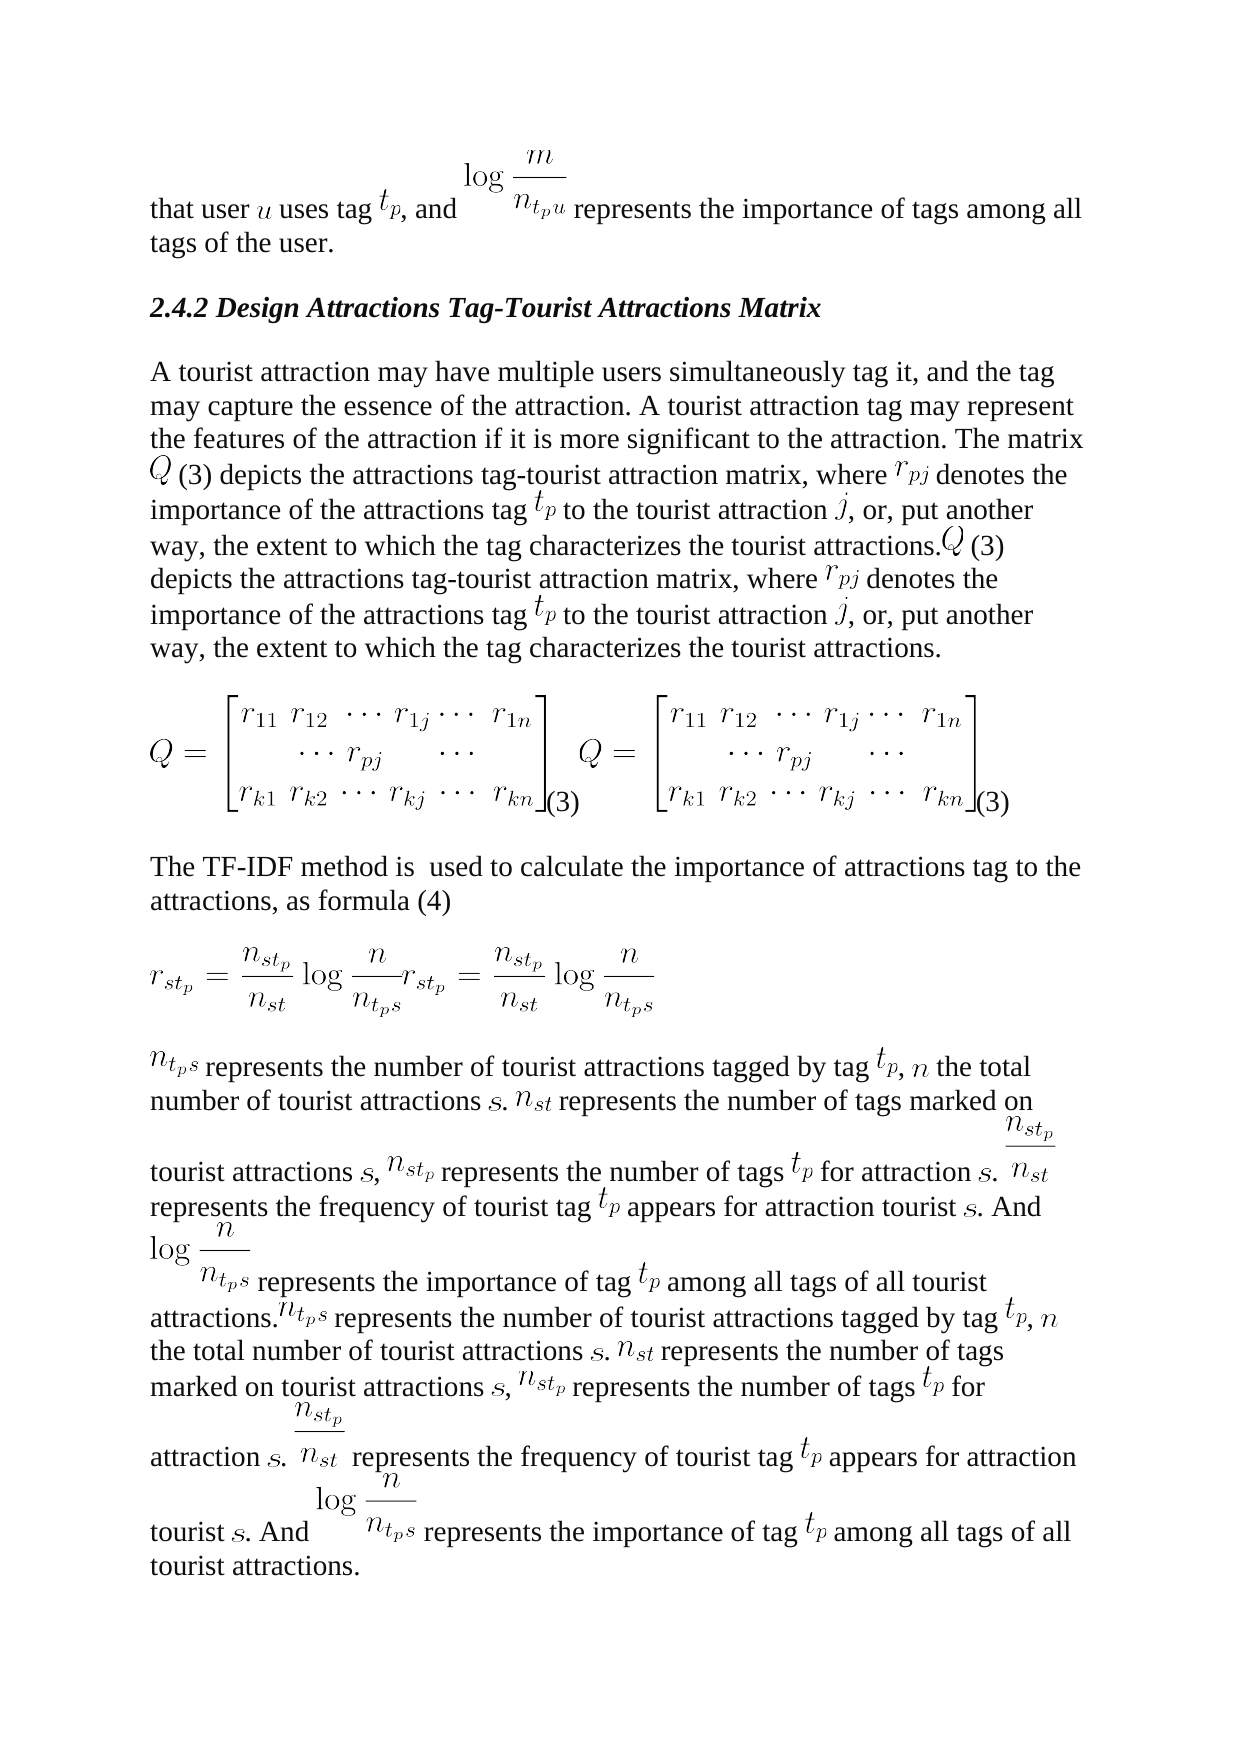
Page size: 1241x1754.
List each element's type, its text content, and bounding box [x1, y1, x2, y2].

picture [231, 1529, 245, 1542]
picture [598, 1187, 620, 1217]
picture [294, 1402, 345, 1467]
picture [800, 1437, 822, 1467]
picture [518, 1371, 565, 1396]
picture [257, 206, 272, 219]
text 2.4.2 Design Attractions Tag-Tourist Attractions Matrix [150, 290, 1090, 323]
picture [835, 492, 848, 520]
picture [150, 695, 546, 812]
picture [912, 1064, 929, 1077]
text The TF-IDF method is used to calculate the importance of attractions tag to the attractions, as formula (4) [150, 849, 1090, 916]
picture [805, 1512, 827, 1542]
picture [360, 1168, 374, 1182]
picture [316, 1473, 417, 1542]
picture [150, 1222, 251, 1292]
picture [379, 189, 401, 219]
picture [150, 1051, 198, 1077]
picture [617, 1341, 654, 1361]
picture [534, 595, 556, 625]
picture [590, 1348, 604, 1361]
picture [150, 455, 171, 485]
picture [491, 1383, 505, 1396]
picture [1005, 1297, 1027, 1327]
picture [267, 1454, 281, 1467]
picture [978, 1168, 991, 1182]
text A tourist attraction may have multiple users simultaneously tag it, and the tag may capture the essence of the attraction. A tourist attraction tag may represent the features of the attraction if it is more significant to the attraction. The matrix (3) depicts the attractions tag-tourist attraction matrix, where denotes the importance of the attractions tag to the tourist attraction , or, put another way, the extent to which the tag characterizes the tourist attractions. (3) depicts the attractions tag-tourist attraction matrix, where denotes the importance of the attractions tag to the tourist attraction , or, put another way, the extent to which the tag characterizes the tourist attractions. [150, 354, 1090, 664]
picture [488, 1097, 502, 1111]
picture [895, 461, 929, 485]
picture [387, 1156, 434, 1182]
picture [791, 1152, 813, 1182]
picture [638, 1262, 660, 1292]
picture [534, 490, 556, 520]
picture [963, 1204, 977, 1217]
picture [150, 947, 655, 1017]
picture [1005, 1116, 1056, 1182]
picture [515, 1091, 552, 1111]
picture [876, 1047, 898, 1077]
text represents the number of tourist attractions tagged by tag , the total number of tourist attractions . represents the number of tags marked on tourist attractions , represents the number of tags for attraction . represents the frequency of tourist tag appears for attraction tourist . And represents the importance of tag among all tags of all tourist attractions. represents the number of tourist attractions tagged by tag , the total number of tourist attractions . represents the number of tags marked on tourist attractions , represents the number of tags for attraction . represents the frequency of tourist tag appears for attraction tourist . And represents the importance of tag among all tags of all tourist attractions. [150, 1048, 1090, 1582]
picture [942, 526, 963, 556]
picture [835, 597, 848, 625]
picture [464, 150, 567, 219]
picture [579, 695, 976, 812]
picture [922, 1366, 944, 1396]
picture [825, 565, 859, 589]
picture [278, 1302, 327, 1327]
picture [1041, 1314, 1058, 1327]
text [150, 150, 1090, 258]
